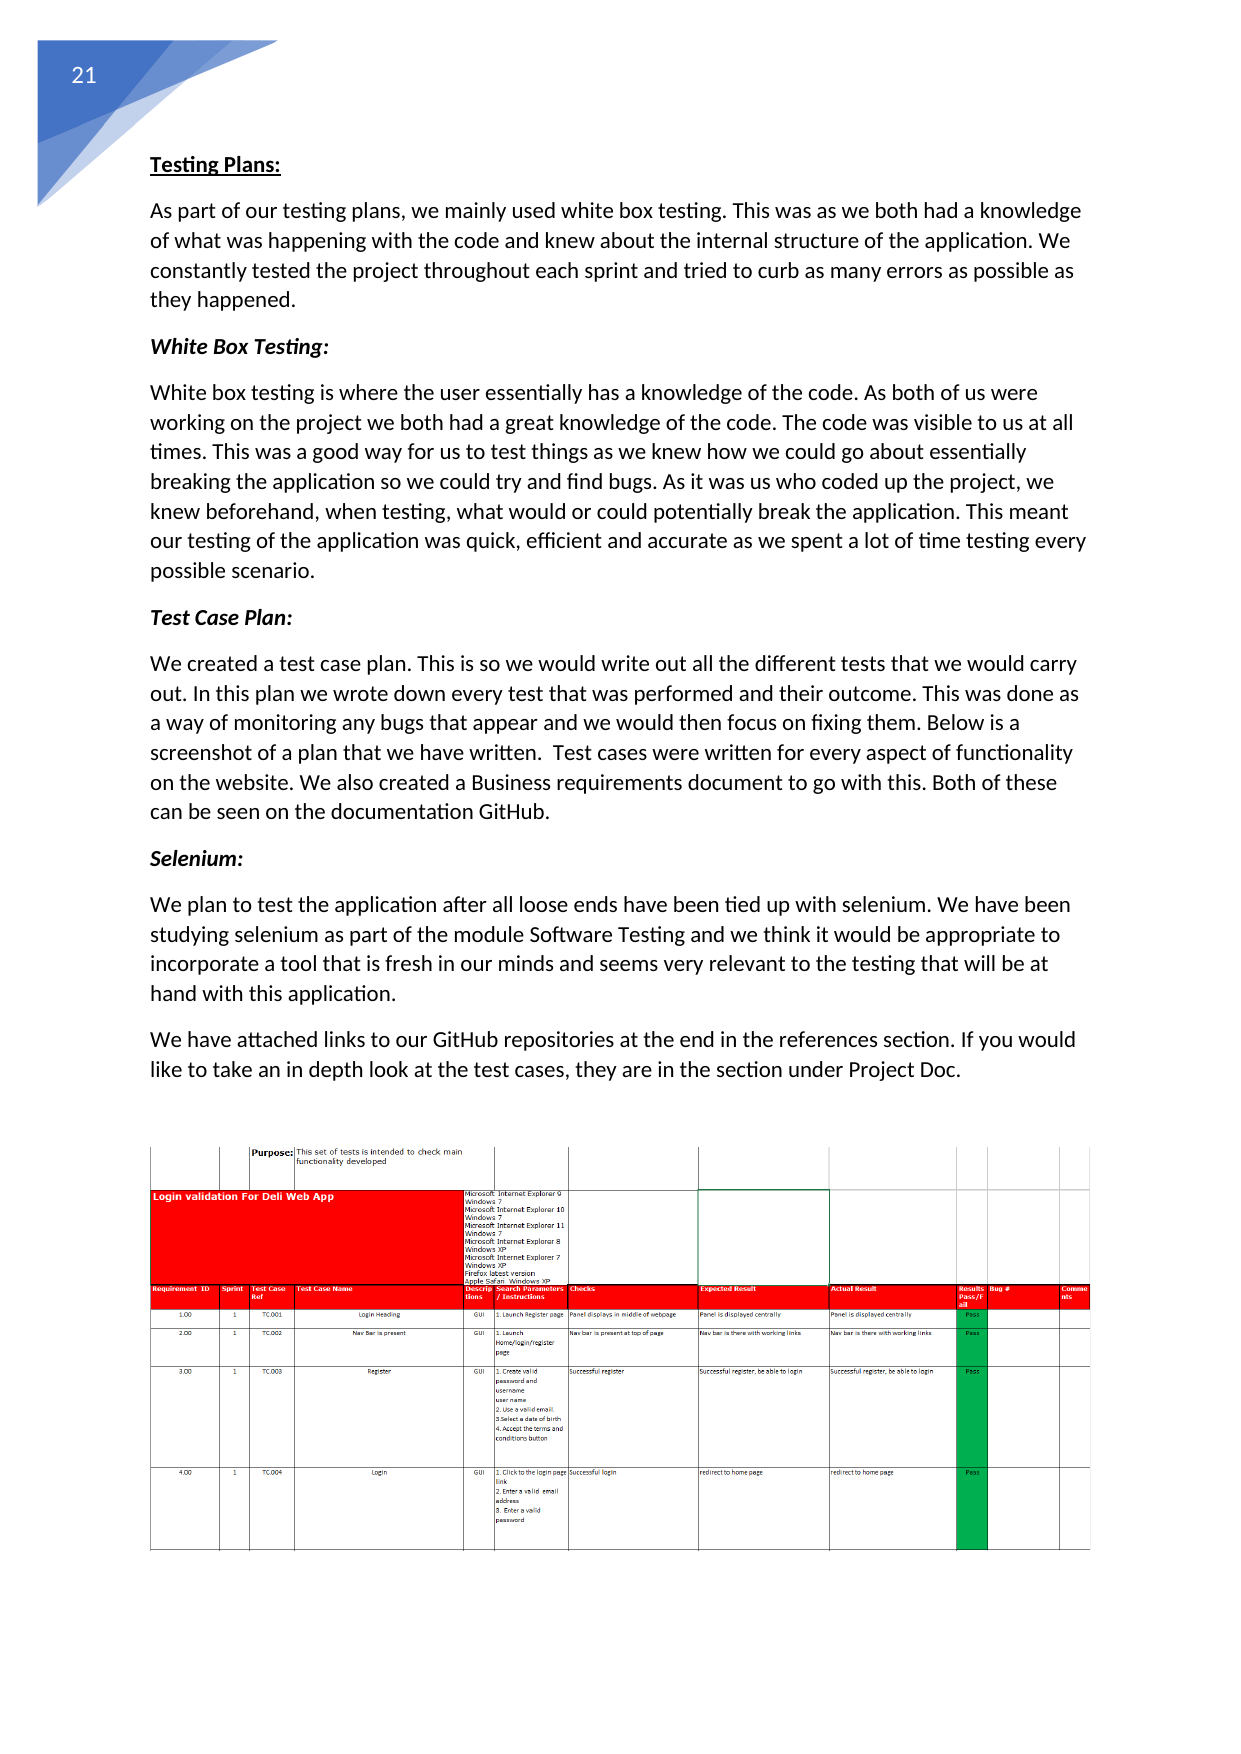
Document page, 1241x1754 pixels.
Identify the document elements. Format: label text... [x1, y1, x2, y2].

text Testing Plans: [150, 150, 1090, 178]
text We created a test case plan. This is so we would write out all the different tests that we would carry out. In this plan we wrote down every test that was performed and their outcome. This was done as a way of monitoring any bugs that appear and we would then focus on fixing them. Below is a screenshot of a plan that we have written. Test cases were written for every aspect of functionality on the website. We also created a Business requirements document to go with this. Both of these can be seen on the documentation GitHub. [150, 649, 1090, 825]
picture [150, 1147, 1091, 1551]
text We have attached links to our GitHub repositories at the end in the references section. If you would like to take an in depth look at the test cases, they are in the section under Project Doc. [150, 1026, 1090, 1083]
picture [37, 40, 279, 209]
text Test Case Plan: [150, 603, 1090, 631]
text As part of our testing plans, we mainly used white box testing. This was as we both had a knowledge of what was happening with the code and knew about the internal structure of the application. We constantly tested the project throughout each sprint and tried to curb as many errors as possible as they happened. [150, 196, 1090, 313]
text Selenium: [150, 844, 1090, 872]
text We plan to test the application after all loose ends have been tied up with selenium. We have been studying selenium as part of the module Software Testing and we think it would be appropriate to incorporate a tool that is fresh in our minds and seems very relevant to the testing that will be at hand with this application. [150, 890, 1090, 1007]
text White box testing is where the user essentially has a knowledge of the code. As both of us were working on the project we both had a great knowledge of the code. The code was visible to us at all times. This was a good way for us to test things as we knew how we could go about essentially breaking the application so we could try and find bugs. As it was us who coded up the project, we knew beforehand, when testing, what would or could potentially break the application. This meant our testing of the application was quick, efficient and accurate as we spent a lot of time testing every possible scenario. [150, 378, 1090, 584]
text White Box Testing: [150, 332, 1090, 360]
